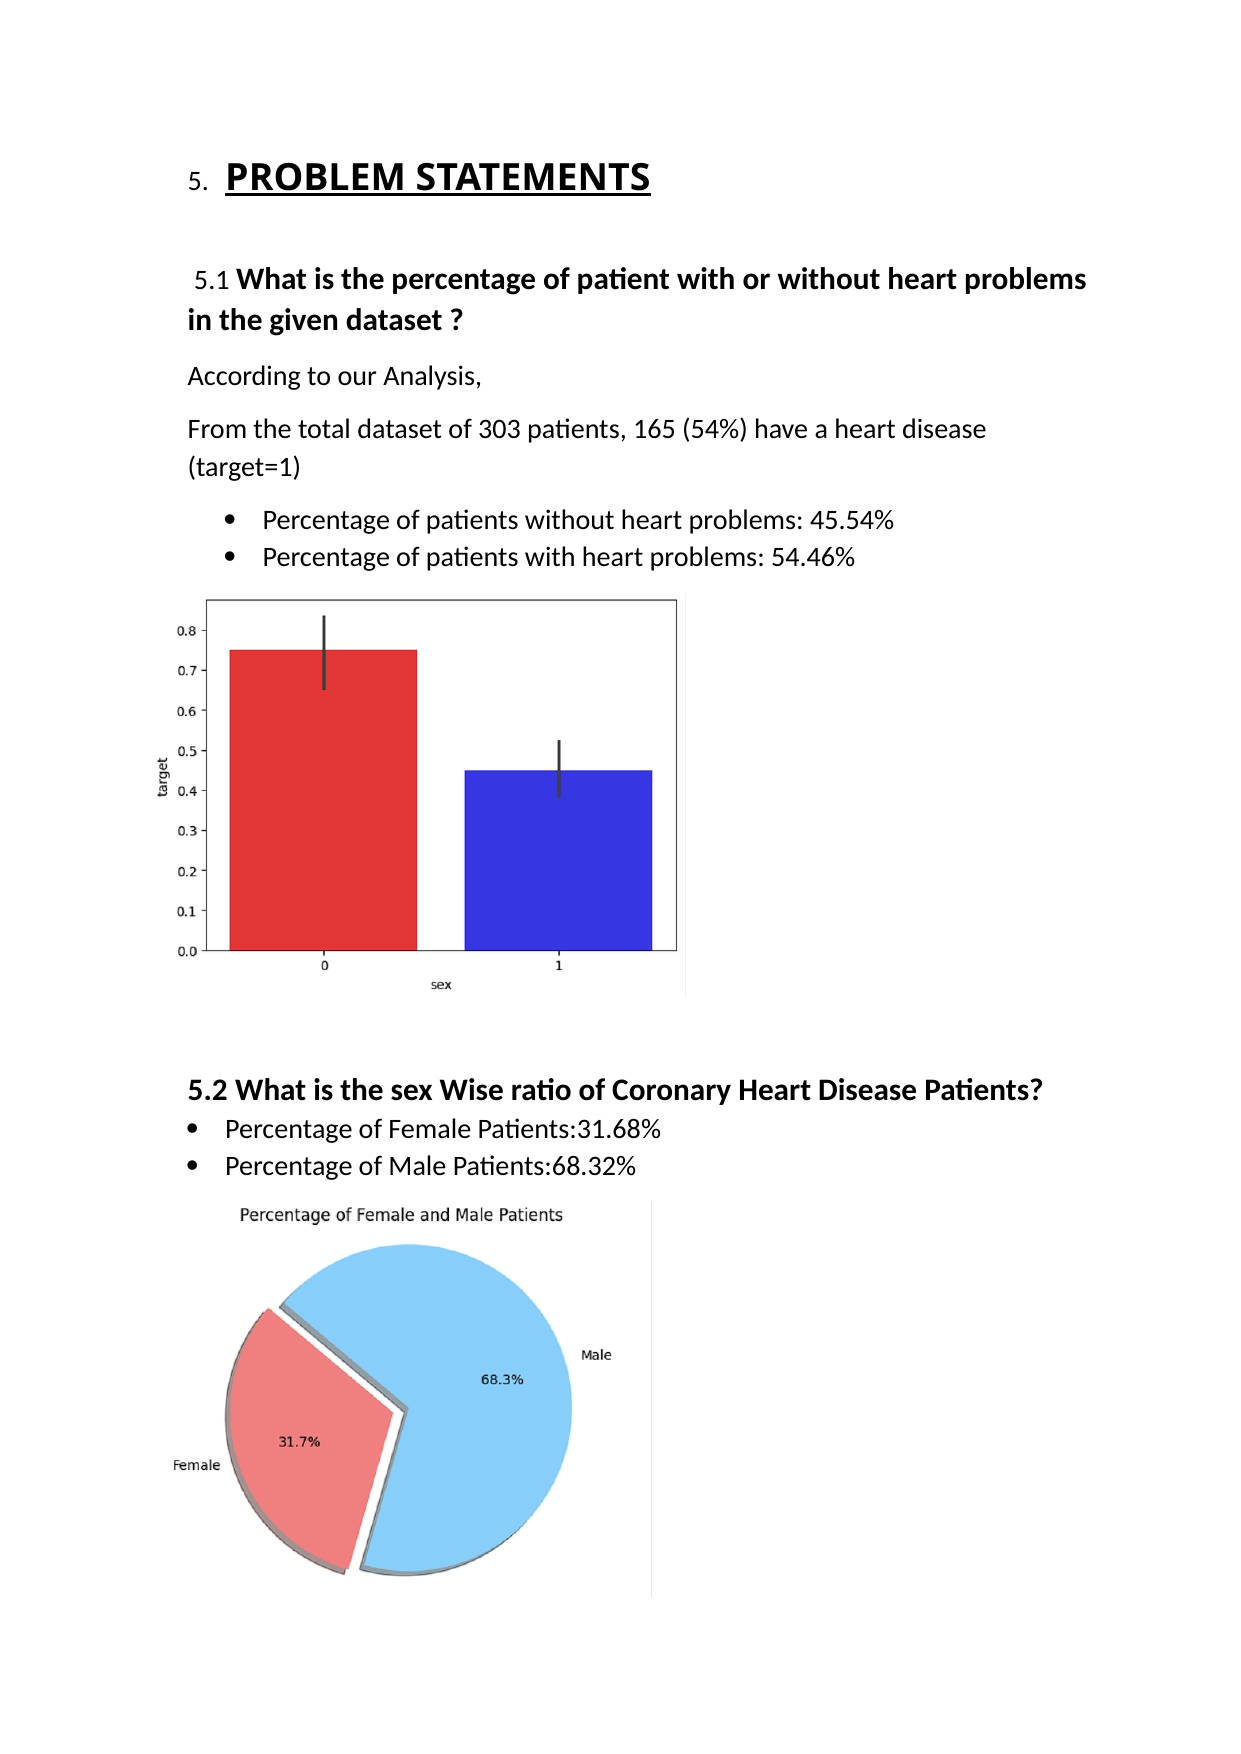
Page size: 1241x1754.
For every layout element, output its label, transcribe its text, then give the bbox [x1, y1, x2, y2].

list Percentage of Male Patients:68.32% [187, 1148, 1090, 1182]
picture [150, 1201, 652, 1597]
text 5.1 What is the percentage of patient with or without heart problems in the given dataset ? [187, 259, 1090, 338]
list Percentage of patients without heart problems: 45.54% [225, 502, 1090, 537]
picture [150, 593, 686, 998]
list Percentage of Female Patients:31.68% [187, 1111, 1090, 1145]
list PROBLEM STATEMENTS [187, 150, 1090, 201]
text According to our Analysis, [187, 358, 1090, 392]
list What is the sex Wise ratio of Coronary Heart Disease Patients? [187, 1070, 1090, 1108]
list Percentage of patients with heart problems: 54.46% [225, 539, 1090, 574]
text From the total dataset of 303 patients, 165 (54%) have a heart disease (target=1) [187, 412, 1090, 483]
